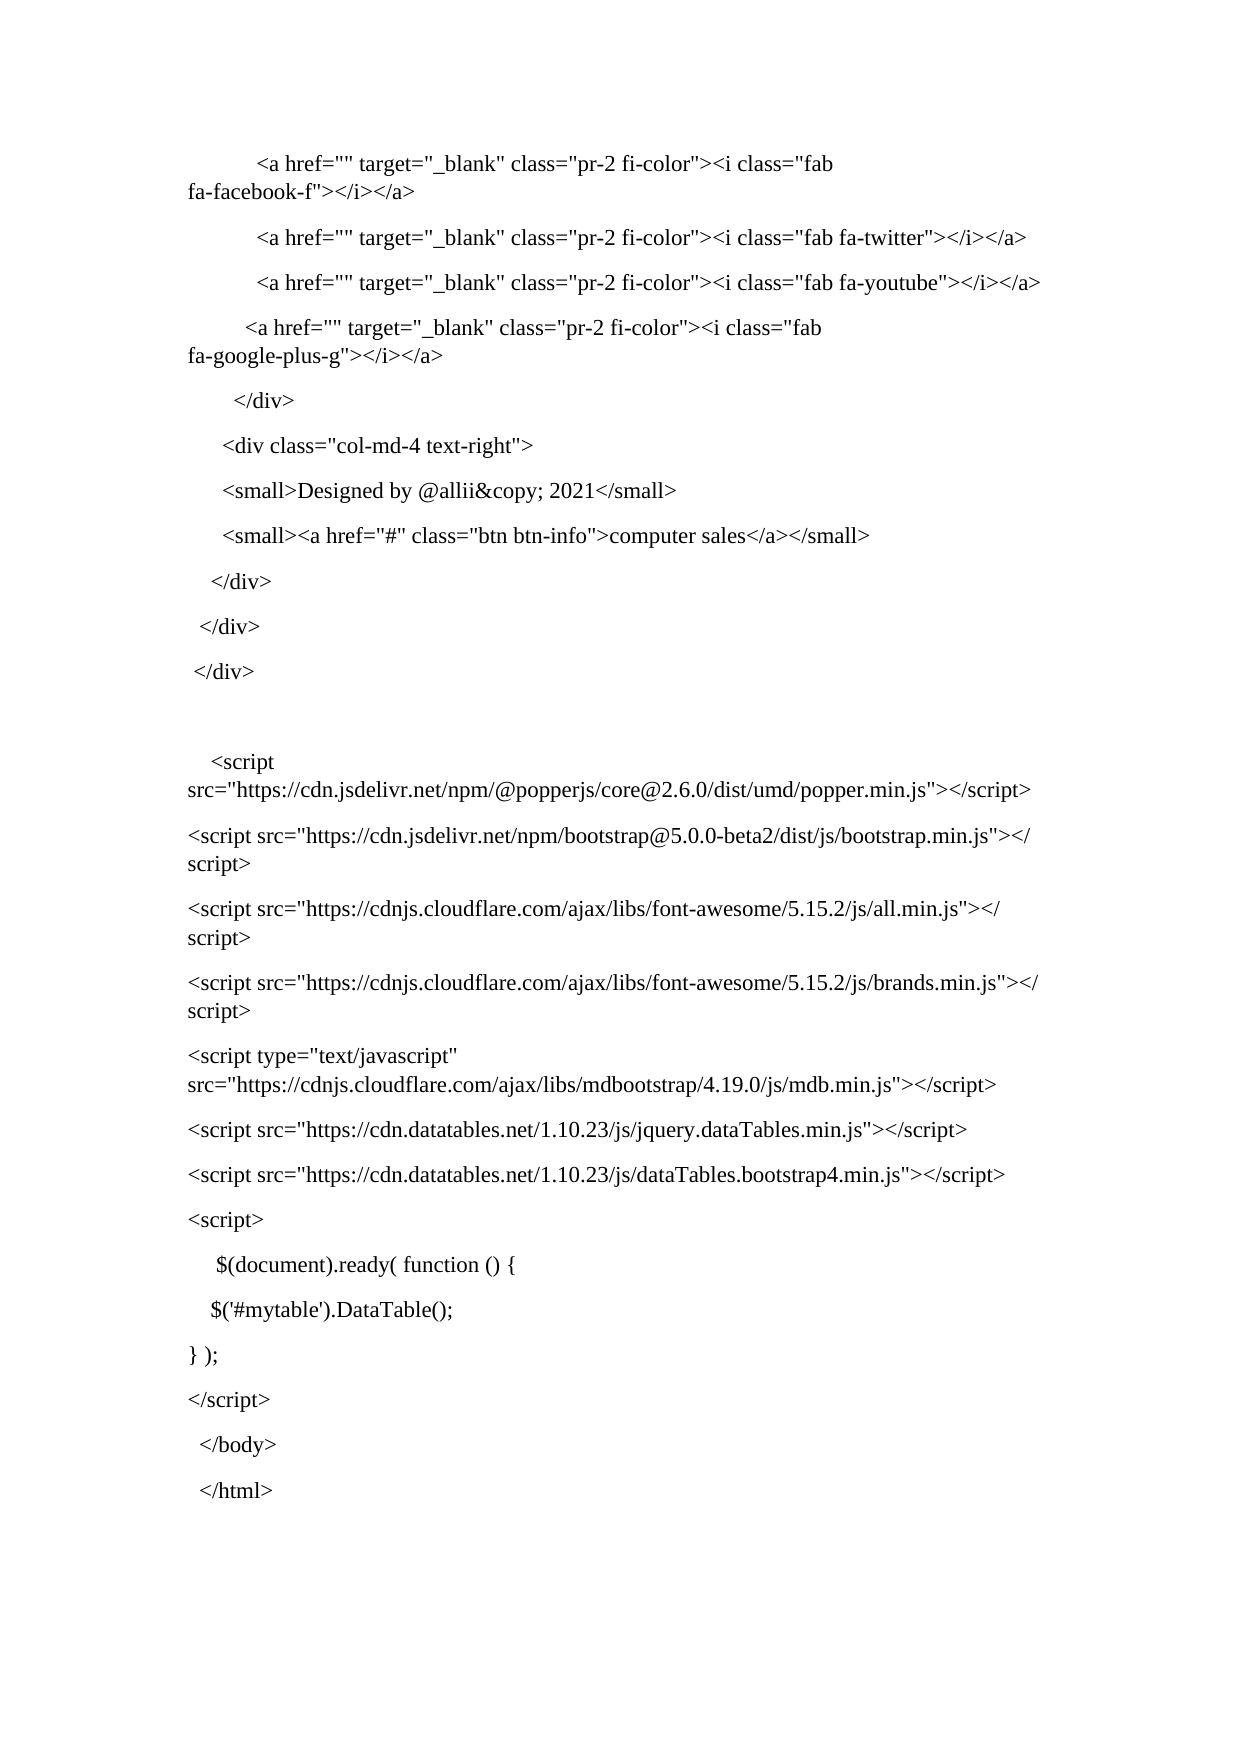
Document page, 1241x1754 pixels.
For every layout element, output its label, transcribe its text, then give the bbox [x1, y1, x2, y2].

text $(document).ready( function () { [187, 1251, 1053, 1277]
text <a href="" target="_blank" class="pr-2 fi-color"><i class="fab fa-youtube"></i></a> [187, 269, 1053, 295]
text </script> [187, 1386, 1053, 1413]
text <script src="https://cdn.jsdelivr.net/npm/bootstrap@5.0.0-beta2/dist/js/bootstrap.min.js"></script> [187, 822, 1053, 876]
text </body> [187, 1432, 1053, 1458]
text <small><a href="#" class="btn btn-info">computer sales</a></small> [187, 523, 1053, 549]
text </div> [187, 613, 1053, 639]
text <div class="col-md-4 text-right"> [187, 432, 1053, 459]
text <script type="text/javascript" src="https://cdnjs.cloudflare.com/ajax/libs/mdbootstrap/4.19.0/js/mdb.min.js"></script> [187, 1042, 1053, 1097]
text <a href="" target="_blank" class="pr-2 fi-color"><i class="fab fa-google-plus-g"></i></a> [187, 314, 1053, 368]
text $('#mytable').DataTable(); [187, 1296, 1053, 1323]
text </div> [187, 387, 1053, 414]
text </div> [187, 658, 1053, 684]
text <small>Designed by @allii&copy; 2021</small> [187, 477, 1053, 504]
text <a href="" target="_blank" class="pr-2 fi-color"><i class="fab fa-facebook-f"></i></a> [187, 150, 1053, 205]
text <script src="https://cdnjs.cloudflare.com/ajax/libs/font-awesome/5.15.2/js/all.min.js"></script> [187, 895, 1053, 950]
text } ); [187, 1341, 1053, 1368]
text <a href="" target="_blank" class="pr-2 fi-color"><i class="fab fa-twitter"></i></a> [187, 223, 1053, 250]
text <script> [187, 1206, 1053, 1232]
text <script src="https://cdnjs.cloudflare.com/ajax/libs/font-awesome/5.15.2/js/brands.min.js"></script> [187, 969, 1053, 1023]
text </html> [187, 1477, 1053, 1503]
text </div> [187, 568, 1053, 594]
text <script src="https://cdn.datatables.net/1.10.23/js/dataTables.bootstrap4.min.js"></script> [187, 1161, 1053, 1187]
text <script src="https://cdn.jsdelivr.net/npm/@popperjs/core@2.6.0/dist/umd/popper.min.js"></script> [187, 748, 1053, 803]
text <script src="https://cdn.datatables.net/1.10.23/js/jquery.dataTables.min.js"></script> [187, 1116, 1053, 1142]
